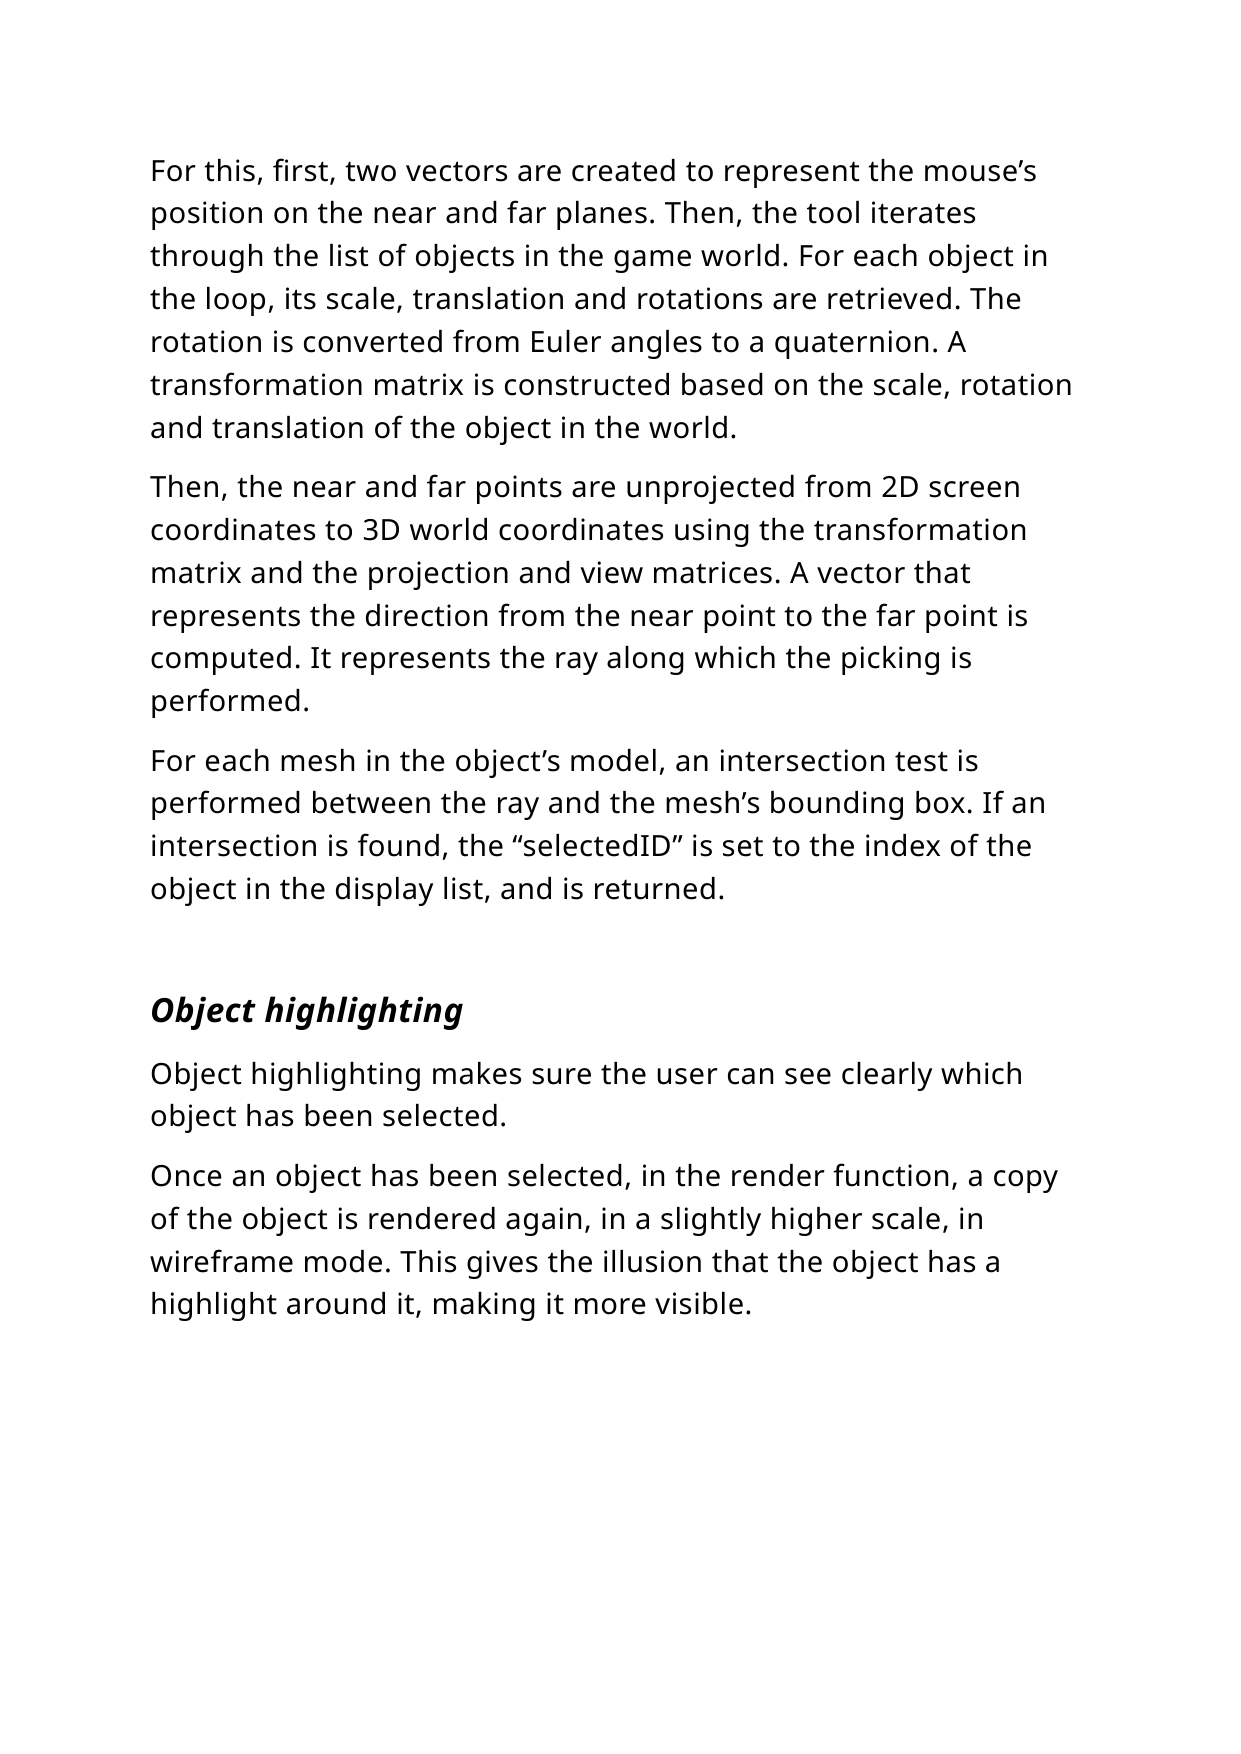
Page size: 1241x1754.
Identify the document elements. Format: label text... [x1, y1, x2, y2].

text Then, the near and far points are unprojected from 2D screen coordinates to 3D world coordinates using the transformation matrix and the projection and view matrices. A vector that represents the direction from the near point to the far point is computed. It represents the ray along which the picking is performed. [150, 466, 1090, 720]
text For this, first, two vectors are created to represent the mouse’s position on the near and far planes. Then, the tool iterates through the list of objects in the game world. For each object in the loop, its scale, translation and rotations are retrieved. The rotation is converted from Euler angles to a quaternion. A transformation matrix is constructed based on the scale, rotation and translation of the object in the world. [150, 150, 1090, 447]
text Once an object has been selected, in the render function, a copy of the object is rendered again, in a slightly higher scale, in wireframe mode. This gives the illusion that the object has a highlight around it, making it more visible. [150, 1155, 1090, 1323]
text For each mesh in the object’s model, an intersection test is performed between the ray and the mesh’s bounding box. If an intersection is found, the “selectedID” is set to the index of the object in the display list, and is returned. [150, 740, 1090, 908]
text Object highlighting [150, 987, 1090, 1033]
text Object highlighting makes sure the user can see clearly which object has been selected. [150, 1053, 1090, 1135]
